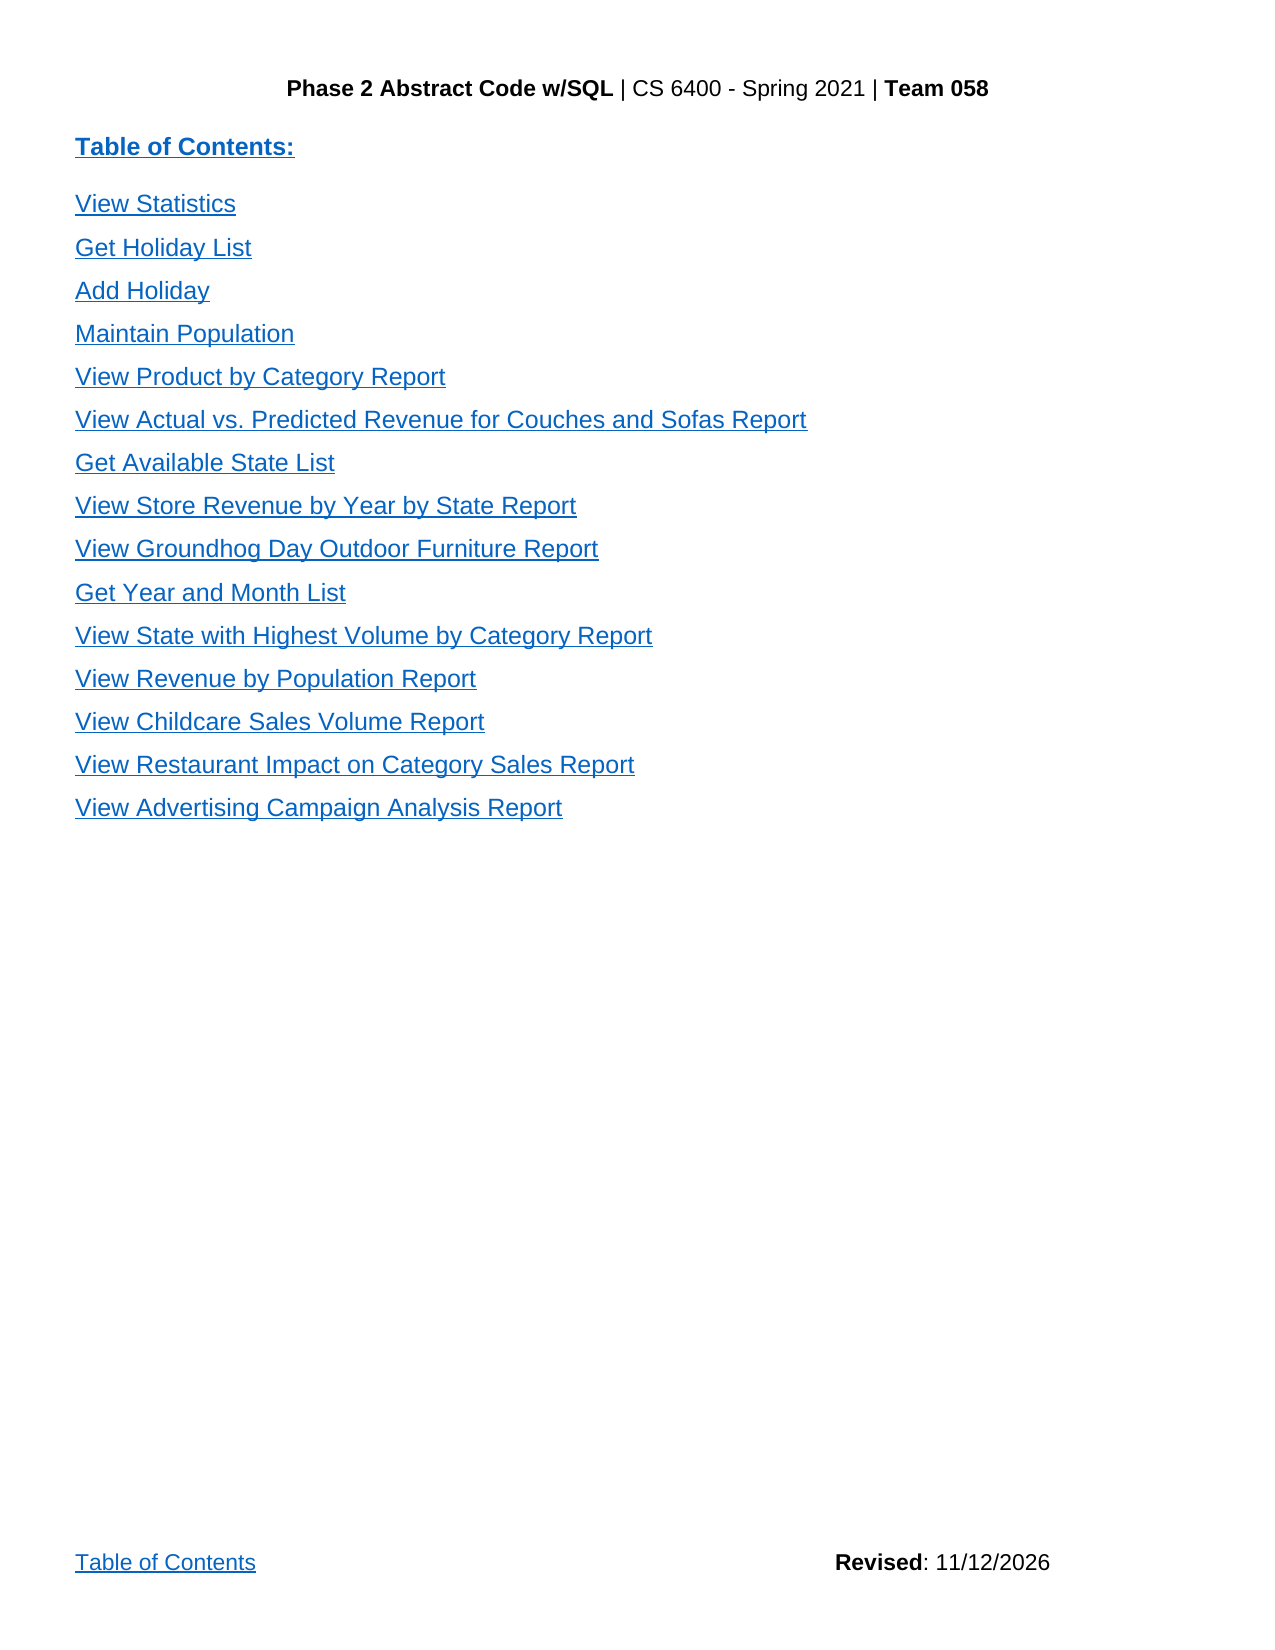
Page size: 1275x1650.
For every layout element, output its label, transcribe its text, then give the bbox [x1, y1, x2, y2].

text View Actual vs. Predicted Revenue for Couches and Sofas Report [75, 405, 1200, 434]
text View Childcare Sales Volume Report [75, 707, 1200, 736]
text View Product by Category Report [75, 362, 1200, 391]
text View Restaurant Impact on Category Sales Report [75, 750, 1200, 779]
text View State with Highest Volume by Category Report [75, 621, 1200, 649]
text View Advertising Campaign Analysis Report [75, 793, 1200, 822]
text Get Year and Month List [75, 577, 1200, 606]
text View Store Revenue by Year by State Report [75, 491, 1200, 520]
text Get Holiday List [75, 232, 1200, 261]
text View Statistics [75, 189, 1200, 218]
text Maintain Population [75, 319, 1200, 347]
text Get Available State List [75, 448, 1200, 477]
text Add Holiday [75, 276, 1200, 304]
text View Groundhog Day Outdoor Furniture Report [75, 534, 1200, 563]
text View Revenue by Population Report [75, 664, 1200, 692]
text Table of Contents: [75, 132, 1200, 161]
